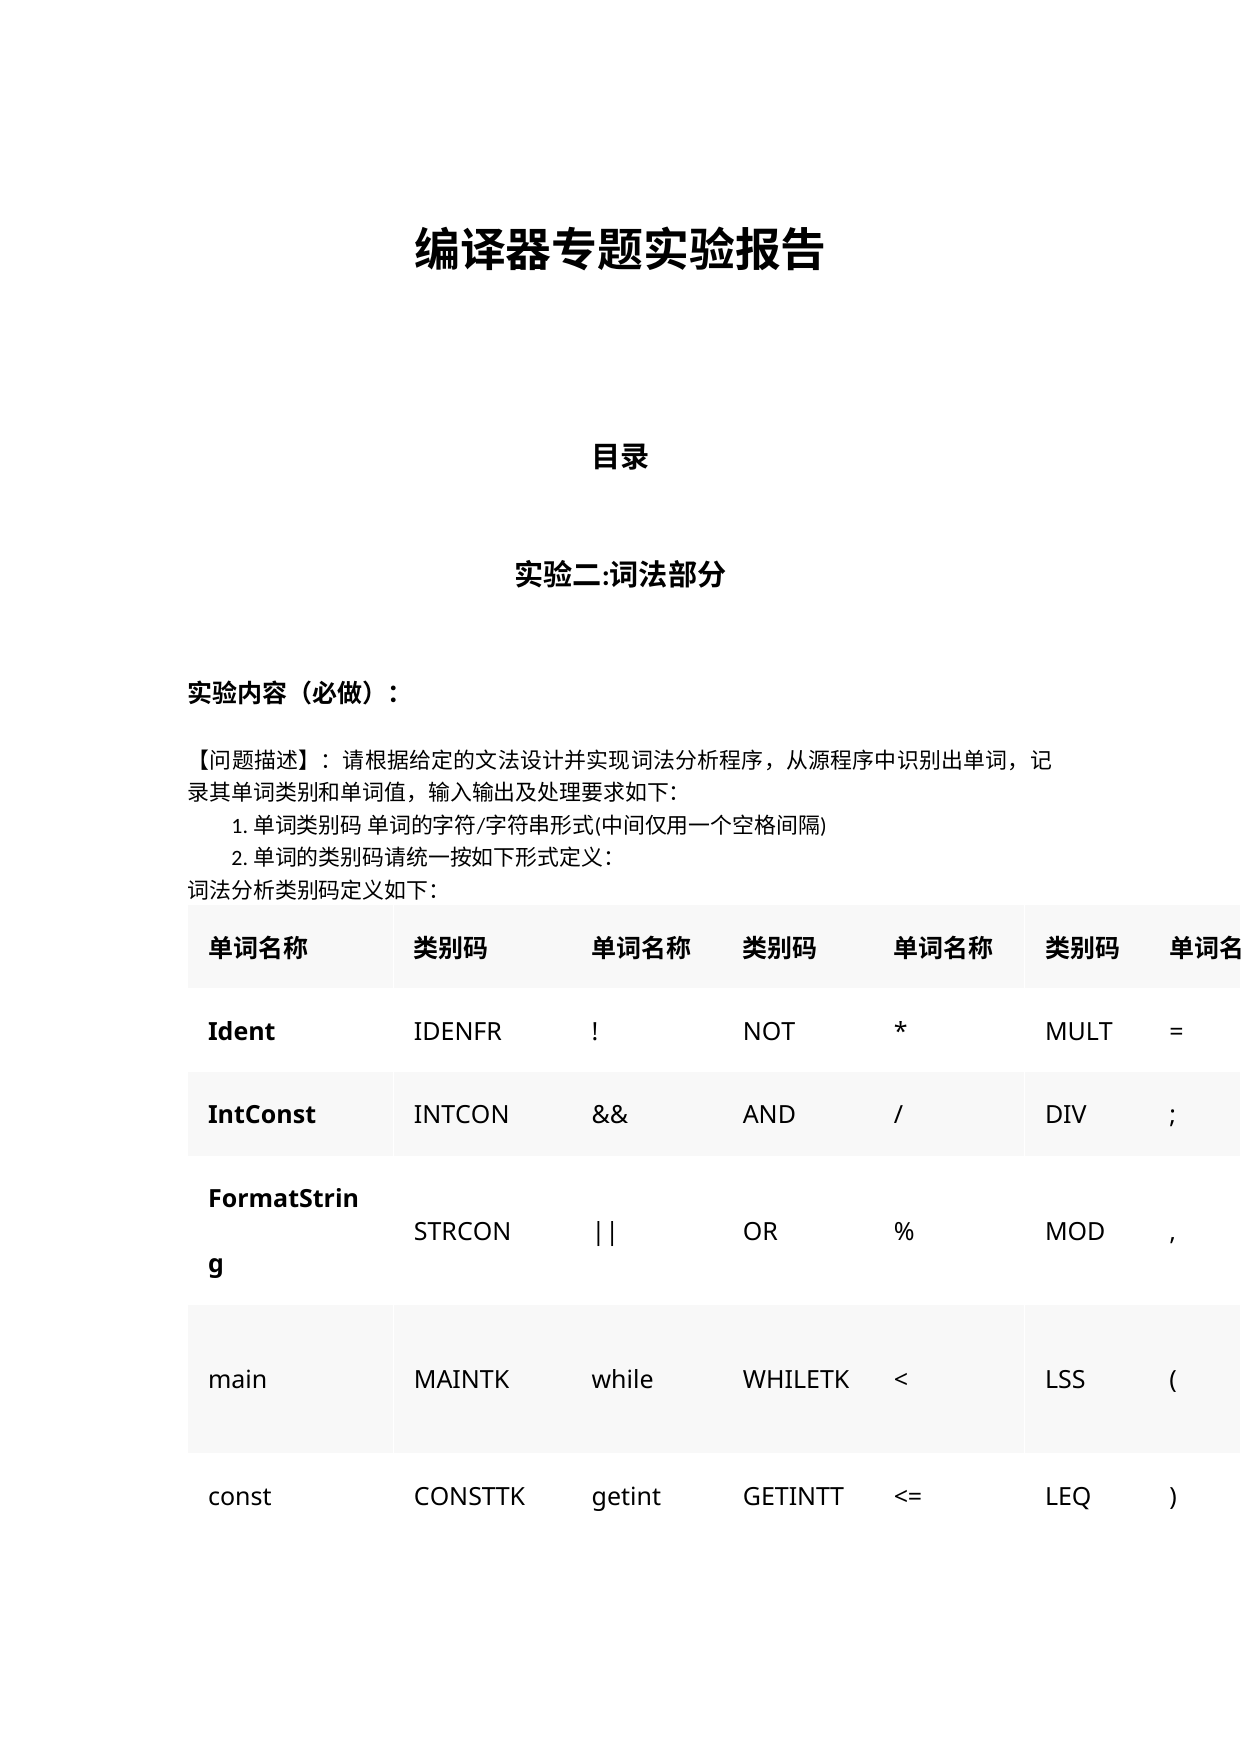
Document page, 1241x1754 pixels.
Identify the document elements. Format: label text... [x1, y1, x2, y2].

table_cell * [873, 989, 1024, 1072]
text 2. 单词的类别码请统一按如下形式定义： [187, 840, 1053, 872]
table_cell INTCON [394, 1072, 571, 1156]
table_cell OR [722, 1156, 873, 1305]
table_cell getint [571, 1454, 722, 1537]
table_cell % [873, 1156, 1024, 1305]
subtitle 编译器专题实验报告 [187, 197, 1053, 295]
text 1. 单词类别码 单词的字符/字符串形式(中间仅用一个空格间隔) [187, 807, 1053, 840]
table_cell || [571, 1156, 722, 1305]
table_cell const [188, 1454, 393, 1537]
table_cell main [188, 1305, 393, 1453]
table_cell MULT [1025, 989, 1149, 1072]
table_cell ! [571, 989, 722, 1072]
table_cell <= [873, 1454, 1024, 1537]
subtitle 目录 [187, 422, 1053, 487]
table_cell IDENFR [394, 989, 571, 1072]
table_cell DIV [1025, 1072, 1149, 1156]
table_header 单词名称 [571, 905, 722, 988]
table_cell STRCON [394, 1156, 571, 1305]
table_cell WHILETK [722, 1305, 873, 1453]
table_header 类别码 [1025, 905, 1149, 988]
table_cell FormatString [188, 1156, 393, 1305]
table_header 单词名称 [188, 905, 393, 988]
table_cell while [571, 1305, 722, 1453]
subtitle 实验内容（必做）： [187, 659, 1053, 724]
table_header 单词名称 [873, 905, 1024, 988]
table_cell NOT [722, 989, 873, 1072]
table_cell , [1149, 1156, 1240, 1305]
text 【问题描述】：请根据给定的文法设计并实现词法分析程序，从源程序中识别出单词，记录其单词类别和单词值，输入输出及处理要求如下： [187, 742, 1053, 807]
table_cell ; [1149, 1072, 1240, 1156]
table_cell && [571, 1072, 722, 1156]
table_cell Ident [188, 989, 393, 1072]
table_cell MAINTK [394, 1305, 571, 1453]
table_header 单词名称 [1149, 905, 1240, 988]
table_cell LEQ [1025, 1454, 1149, 1537]
table_cell GETINTTK [722, 1454, 873, 1537]
table_cell = [1149, 989, 1240, 1072]
table_cell ( [1149, 1305, 1240, 1453]
table_cell MOD [1025, 1156, 1149, 1305]
table_cell < [873, 1305, 1024, 1453]
table_cell ) [1149, 1454, 1240, 1537]
subtitle 实验二:词法部分 [187, 541, 1053, 606]
table_cell AND [722, 1072, 873, 1156]
table_header 类别码 [722, 905, 873, 988]
table_header 类别码 [394, 905, 571, 988]
text 词法分析类别码定义如下： [187, 872, 1053, 905]
table_cell CONSTTK [394, 1454, 571, 1537]
table_cell / [873, 1072, 1024, 1156]
table_cell IntConst [188, 1072, 393, 1156]
table_cell LSS [1025, 1305, 1149, 1453]
